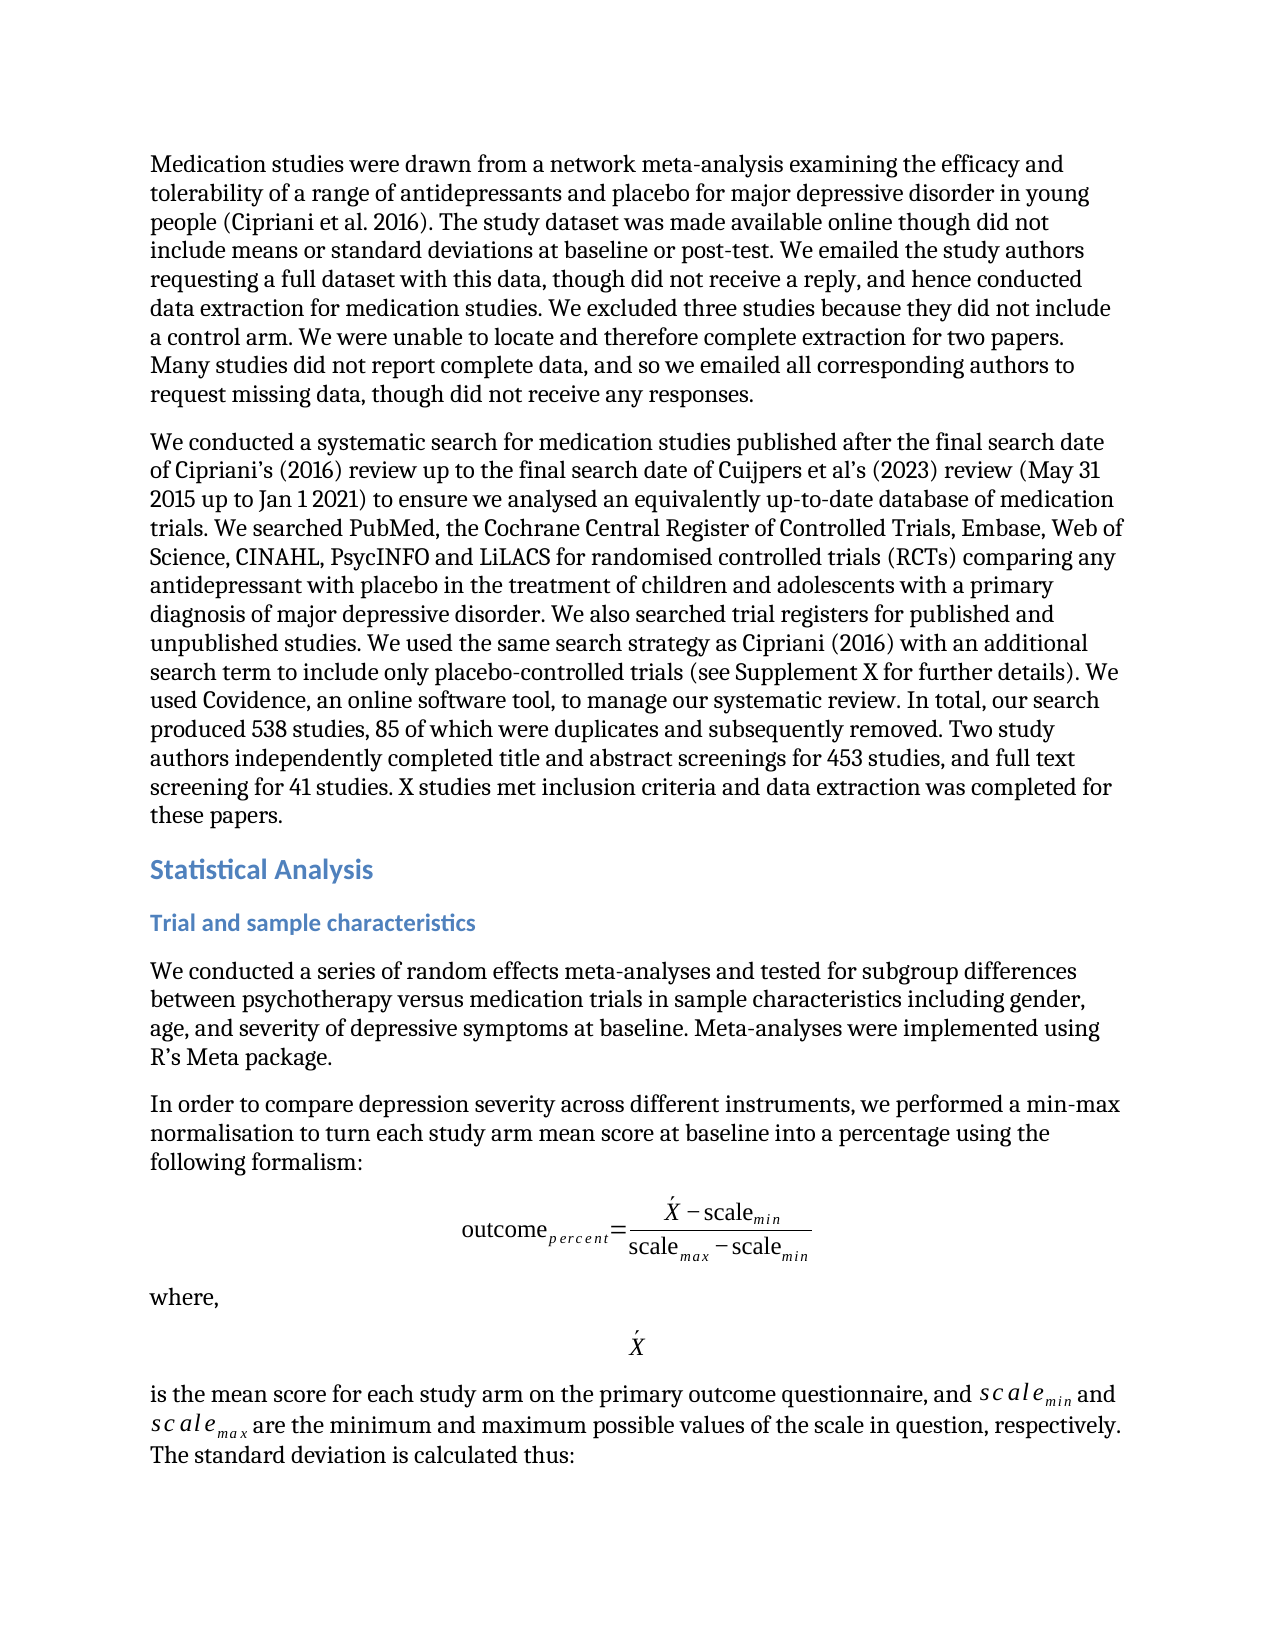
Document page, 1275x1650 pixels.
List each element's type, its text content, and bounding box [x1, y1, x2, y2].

text is the mean score for each study arm on the primary outcome questionnaire, and and are the minimum and maximum possible values of the scale in question, respectively. The standard deviation is calculated thus: [150, 1379, 1125, 1470]
subtitle Statistical Analysis [150, 851, 1125, 886]
text In order to compare depression severity across different instruments, we performed a min-max normalisation to turn each study arm mean score at baseline into a percentage using the following formalism: [150, 1090, 1125, 1177]
text Medication studies were drawn from a network meta-analysis examining the efficacy and tolerability of a range of antidepressants and placebo for major depressive disorder in young people (Cipriani et al. 2016). The study dataset was made available online though did not include means or standard deviations at baseline or post-test. We emailed the study authors requesting a full dataset with this data, though did not receive a reply, and hence conducted data extraction for medication studies. We excluded three studies because they did not include a control arm. We were unable to locate and therefore complete extraction for two papers. Many studies did not report complete data, and so we emailed all corresponding authors to request missing data, though did not receive any responses. [150, 150, 1125, 409]
text where, [150, 1283, 1125, 1311]
text We conducted a systematic search for medication studies published after the final search date of Cipriani’s (2016) review up to the final search date of Cuijpers et al’s (2023) review (May 31 2015 up to Jan 1 2021) to ensure we analysed an equivalently up-to-date database of medication trials. We searched PubMed, the Cochrane Central Register of Controlled Trials, Embase, Web of Science, CINAHL, PsycINFO and LiLACS for randomised controlled trials (RCTs) comparing any antidepressant with placebo in the treatment of children and adolescents with a primary diagnosis of major depressive disorder. We also searched trial registers for published and unpublished studies. We used the same search strategy as Cipriani (2016) with an additional search term to include only placebo-controlled trials (see Supplement X for further details). We used Covidence, an online software tool, to manage our systematic review. In total, our search produced 538 studies, 85 of which were duplicates and subsequently removed. Two study authors independently completed title and abstract screenings for 453 studies, and full text screening for 41 studies. X studies met inclusion criteria and data extraction was completed for these papers. [150, 427, 1125, 830]
text We conducted a series of random effects meta-analyses and tested for subgroup differences between psychotherapy versus medication trials in sample characteristics including gender, age, and severity of depressive symptoms at baseline. Meta-analyses were implemented using R’s Meta package. [150, 957, 1125, 1072]
subtitle Trial and sample characteristics [150, 907, 1125, 938]
